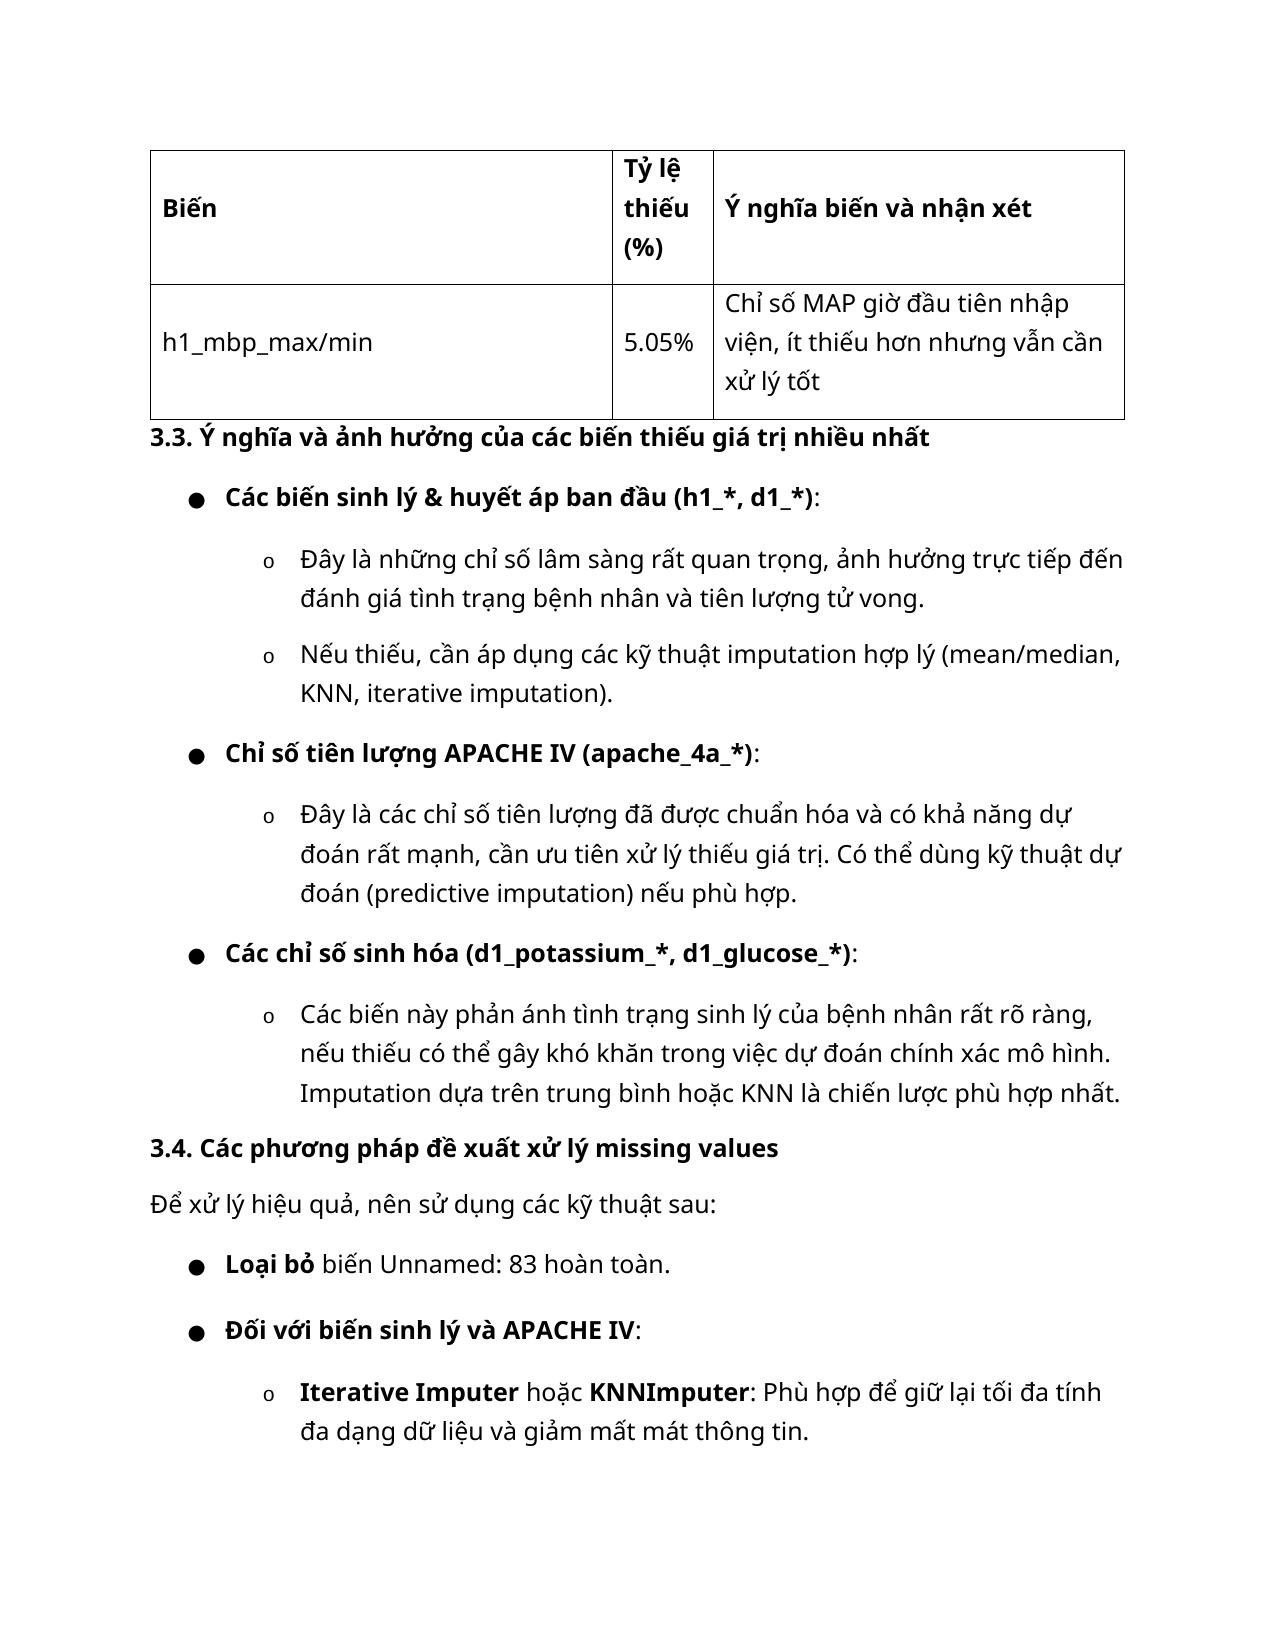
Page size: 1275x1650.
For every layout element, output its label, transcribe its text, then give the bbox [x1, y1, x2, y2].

list Đây là những chỉ số lâm sàng rất quan trọng, ảnh hưởng trực tiếp đến đánh giá tình trạng bệnh nhân và tiên lượng tử vong. [262, 541, 1125, 614]
table_cell 5.05% [613, 285, 713, 419]
list Các biến này phản ánh tình trạng sinh lý của bệnh nhân rất rõ ràng, nếu thiếu có thể gây khó khăn trong việc dự đoán chính xác mô hình. Imputation dựa trên trung bình hoặc KNN là chiến lược phù hợp nhất. [262, 997, 1125, 1109]
table_header Biến [151, 151, 612, 284]
text 3.3. Ý nghĩa và ảnh hưởng của các biến thiếu giá trị nhiều nhất [150, 420, 1125, 454]
list Loại bỏ biến Unnamed: 83 hoàn toàn. [187, 1243, 1125, 1286]
list Nếu thiếu, cần áp dụng các kỹ thuật imputation hợp lý (mean/median, KNN, iterative imputation). [262, 636, 1125, 709]
table_cell h1_mbp_max/min [151, 285, 612, 419]
list Chỉ số tiên lượng APACHE IV (apache_4a_*): [187, 731, 1125, 774]
table_header Ý nghĩa biến và nhận xét [714, 151, 1124, 284]
table_header Tỷ lệ thiếu (%) [613, 151, 713, 284]
list Đối với biến sinh lý và APACHE IV: [187, 1308, 1125, 1351]
list Đây là các chỉ số tiên lượng đã được chuẩn hóa và có khả năng dự đoán rất mạnh, cần ưu tiên xử lý thiếu giá trị. Có thể dùng kỹ thuật dự đoán (predictive imputation) nếu phù hợp. [262, 797, 1125, 909]
list Iterative Imputer hoặc KNNImputer: Phù hợp để giữ lại tối đa tính đa dạng dữ liệu và giảm mất mát thông tin. [262, 1374, 1125, 1447]
list Các chỉ số sinh hóa (d1_potassium_*, d1_glucose_*): [187, 931, 1125, 974]
table_cell Chỉ số MAP giờ đầu tiên nhập viện, ít thiếu hơn nhưng vẫn cần xử lý tốt [714, 285, 1124, 419]
list Các biến sinh lý & huyết áp ban đầu (h1_*, d1_*): [187, 476, 1125, 518]
text 3.4. Các phương pháp đề xuất xử lý missing values [150, 1131, 1125, 1165]
text Để xử lý hiệu quả, nên sử dụng các kỹ thuật sau: [150, 1187, 1125, 1221]
